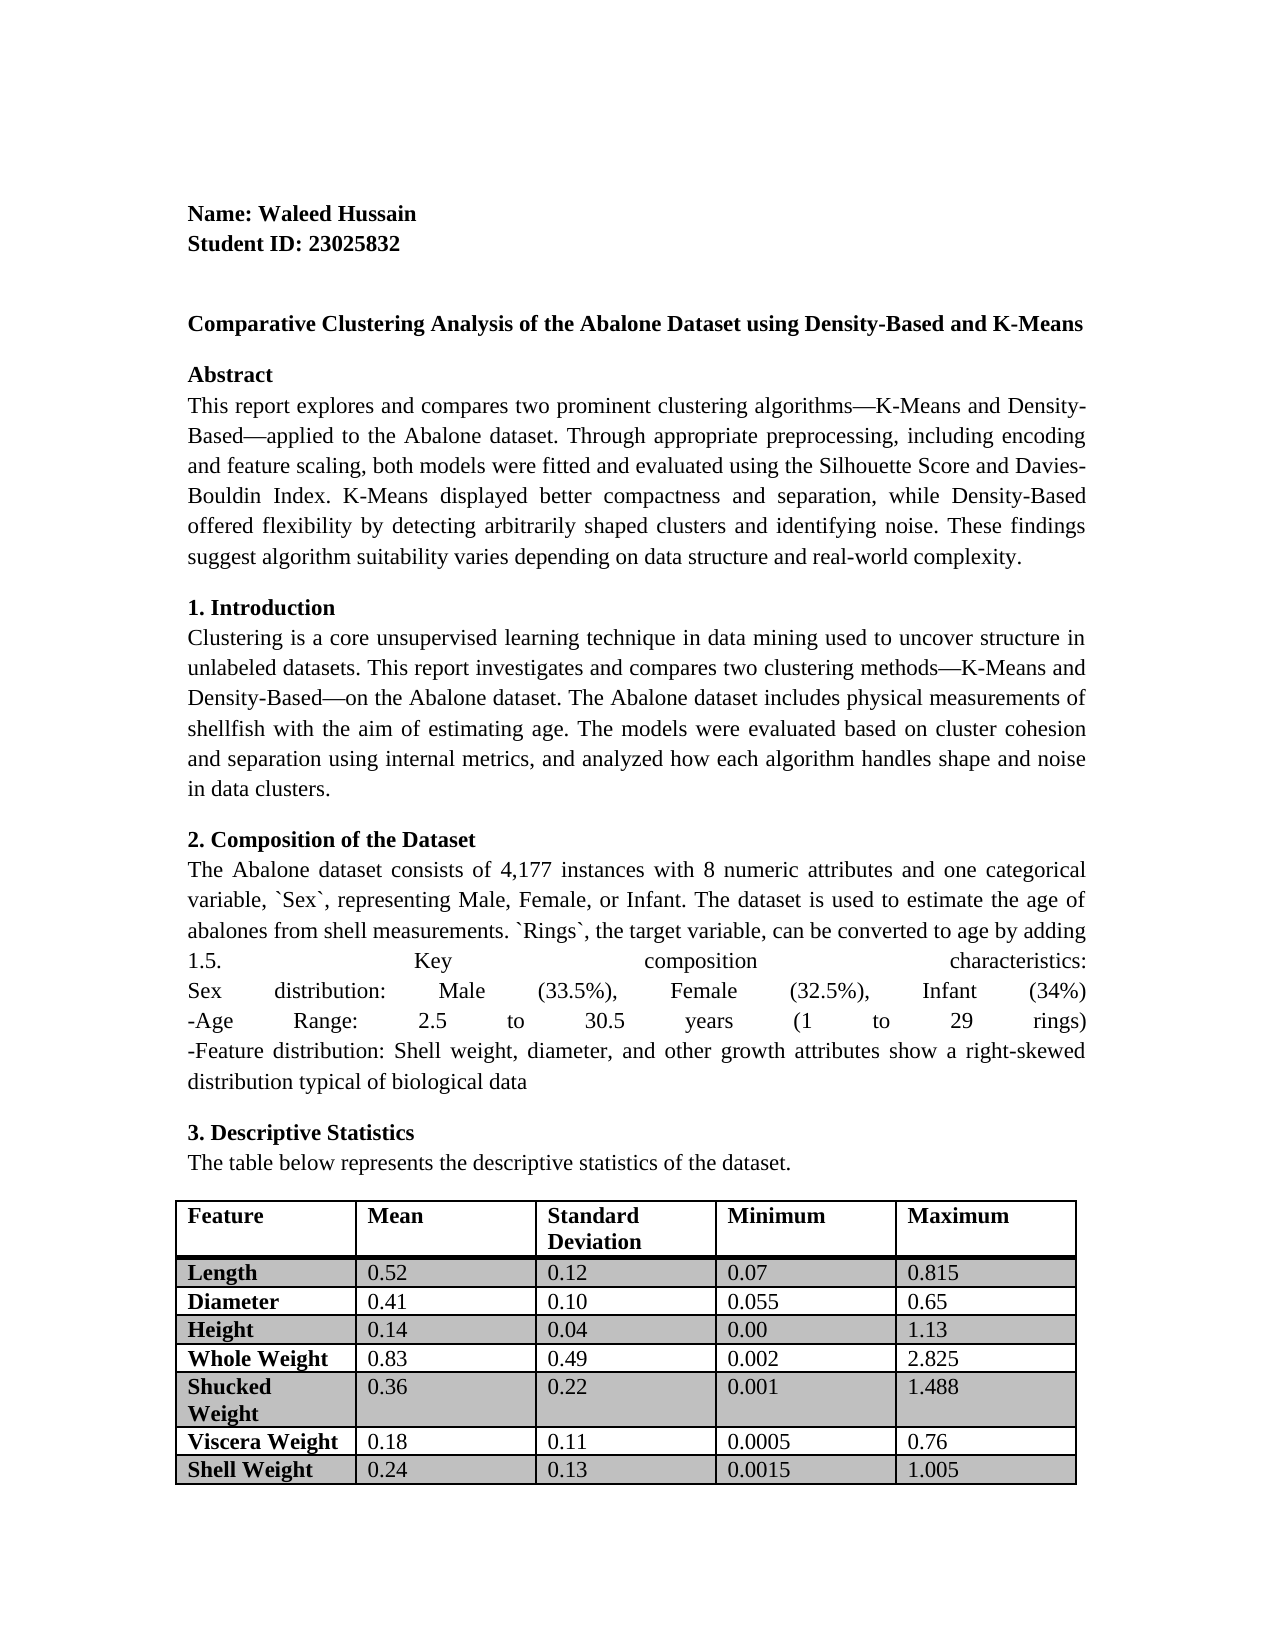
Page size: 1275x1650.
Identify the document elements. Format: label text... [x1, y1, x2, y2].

text The table below represents the descriptive statistics of the dataset. [187, 1149, 1087, 1175]
table_cell 0.12 [537, 1260, 715, 1286]
table_cell 0.24 [357, 1456, 535, 1483]
table_cell 0.0015 [717, 1456, 895, 1483]
table_cell 0.41 [357, 1288, 535, 1314]
table_cell 1.488 [897, 1373, 1075, 1426]
table_cell 0.002 [717, 1345, 895, 1371]
table_cell 1.13 [897, 1316, 1075, 1343]
table_cell 0.76 [897, 1428, 1075, 1454]
table_header Mean [357, 1202, 535, 1255]
table_cell 0.83 [357, 1345, 535, 1371]
subtitle 3. Descriptive Statistics [187, 1119, 1087, 1145]
table_cell Height [177, 1316, 355, 1343]
table_cell Whole Weight [177, 1345, 355, 1371]
table_cell 0.001 [717, 1373, 895, 1426]
table_cell 1.005 [897, 1456, 1075, 1483]
text Clustering is a core unsupervised learning technique in data mining used to uncover structure in unlabeled datasets. This report investigates and compares two clustering methods—K-Means and Density-Based—on the Abalone dataset. The Abalone dataset includes physical measurements of shellfish with the aim of estimating age. The models were evaluated based on cluster cohesion and separation using internal metrics, and analyzed how each algorithm handles shape and noise in data clusters. [187, 624, 1087, 801]
table_cell Shell Weight [177, 1456, 355, 1483]
table_cell 0.49 [537, 1345, 715, 1371]
text The Abalone dataset consists of 4,177 instances with 8 numeric attributes and one categorical variable, `Sex`, representing Male, Female, or Infant. The dataset is used to estimate the age of abalones from shell measurements. `Rings`, the target variable, can be converted to age by adding 1.5. Key composition characteristics: Sex distribution: Male (33.5%), Female (32.5%), Infant (34%) -Age Range: 2.5 to 30.5 years (1 to 29 rings) -Feature distribution: Shell weight, diameter, and other growth attributes show a right-skewed distribution typical of biological data [187, 856, 1087, 1094]
table_header Maximum [897, 1202, 1075, 1255]
table_cell 0.055 [717, 1288, 895, 1314]
table_cell 0.36 [357, 1373, 535, 1426]
table_cell Shucked Weight [177, 1373, 355, 1426]
subtitle Abstract [187, 361, 1087, 388]
table_cell 0.13 [537, 1456, 715, 1483]
table_cell 0.65 [897, 1288, 1075, 1314]
subtitle 2. Composition of the Dataset [187, 826, 1087, 852]
table_cell 0.14 [357, 1316, 535, 1343]
table_cell 0.11 [537, 1428, 715, 1454]
table_cell Diameter [177, 1288, 355, 1314]
table_cell 0.0005 [717, 1428, 895, 1454]
table_cell 0.10 [537, 1288, 715, 1314]
text This report explores and compares two prominent clustering algorithms—K-Means and Density-Based—applied to the Abalone dataset. Through appropriate preprocessing, including encoding and feature scaling, both models were fitted and evaluated using the Silhouette Score and Davies-Bouldin Index. K-Means displayed better compactness and separation, while Density-Based offered flexibility by detecting arbitrarily shaped clusters and identifying noise. These findings suggest algorithm suitability varies depending on data structure and real-world complexity. [187, 392, 1087, 569]
table_cell 0.815 [897, 1260, 1075, 1286]
subtitle Comparative Clustering Analysis of the Abalone Dataset using Density-Based and K-Means [187, 310, 1087, 337]
table_header Standard Deviation [537, 1202, 715, 1255]
table_cell Length [177, 1260, 355, 1286]
text Student ID: 23025832 [187, 230, 1087, 257]
table_header Minimum [717, 1202, 895, 1255]
table_cell Viscera Weight [177, 1428, 355, 1454]
table_cell 2.825 [897, 1345, 1075, 1371]
table_cell 0.04 [537, 1316, 715, 1343]
table_cell 0.00 [717, 1316, 895, 1343]
table_cell 0.07 [717, 1260, 895, 1286]
table_header Feature [177, 1202, 355, 1255]
table_cell 0.22 [537, 1373, 715, 1426]
subtitle 1. Introduction [187, 594, 1087, 620]
subtitle Name: Waleed Hussain [187, 200, 1087, 226]
table_cell 0.18 [357, 1428, 535, 1454]
table_cell 0.52 [357, 1260, 535, 1286]
